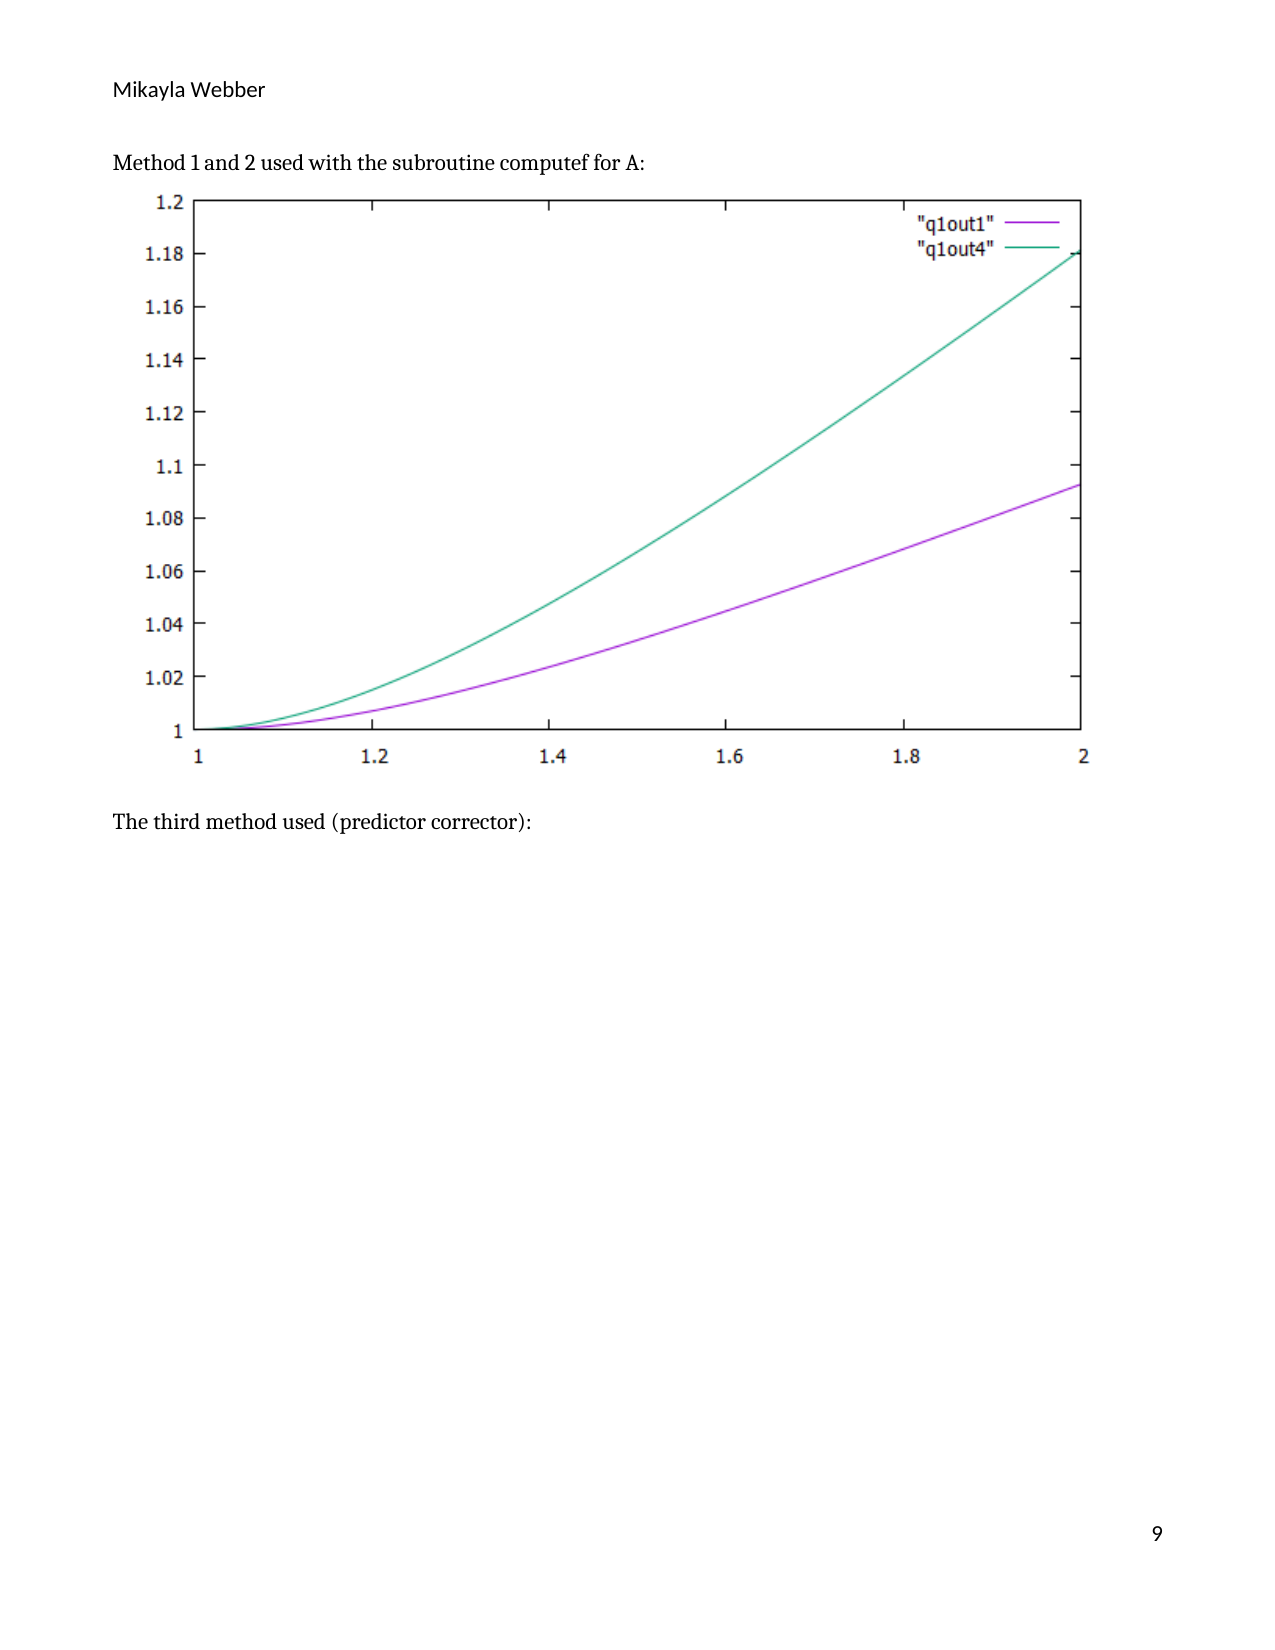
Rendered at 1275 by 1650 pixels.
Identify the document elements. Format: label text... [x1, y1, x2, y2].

list The third method used (predictor corrector): [112, 809, 1162, 835]
picture [112, 178, 1113, 779]
list Method 1 and 2 used with the subroutine computef for A: [112, 150, 1162, 176]
